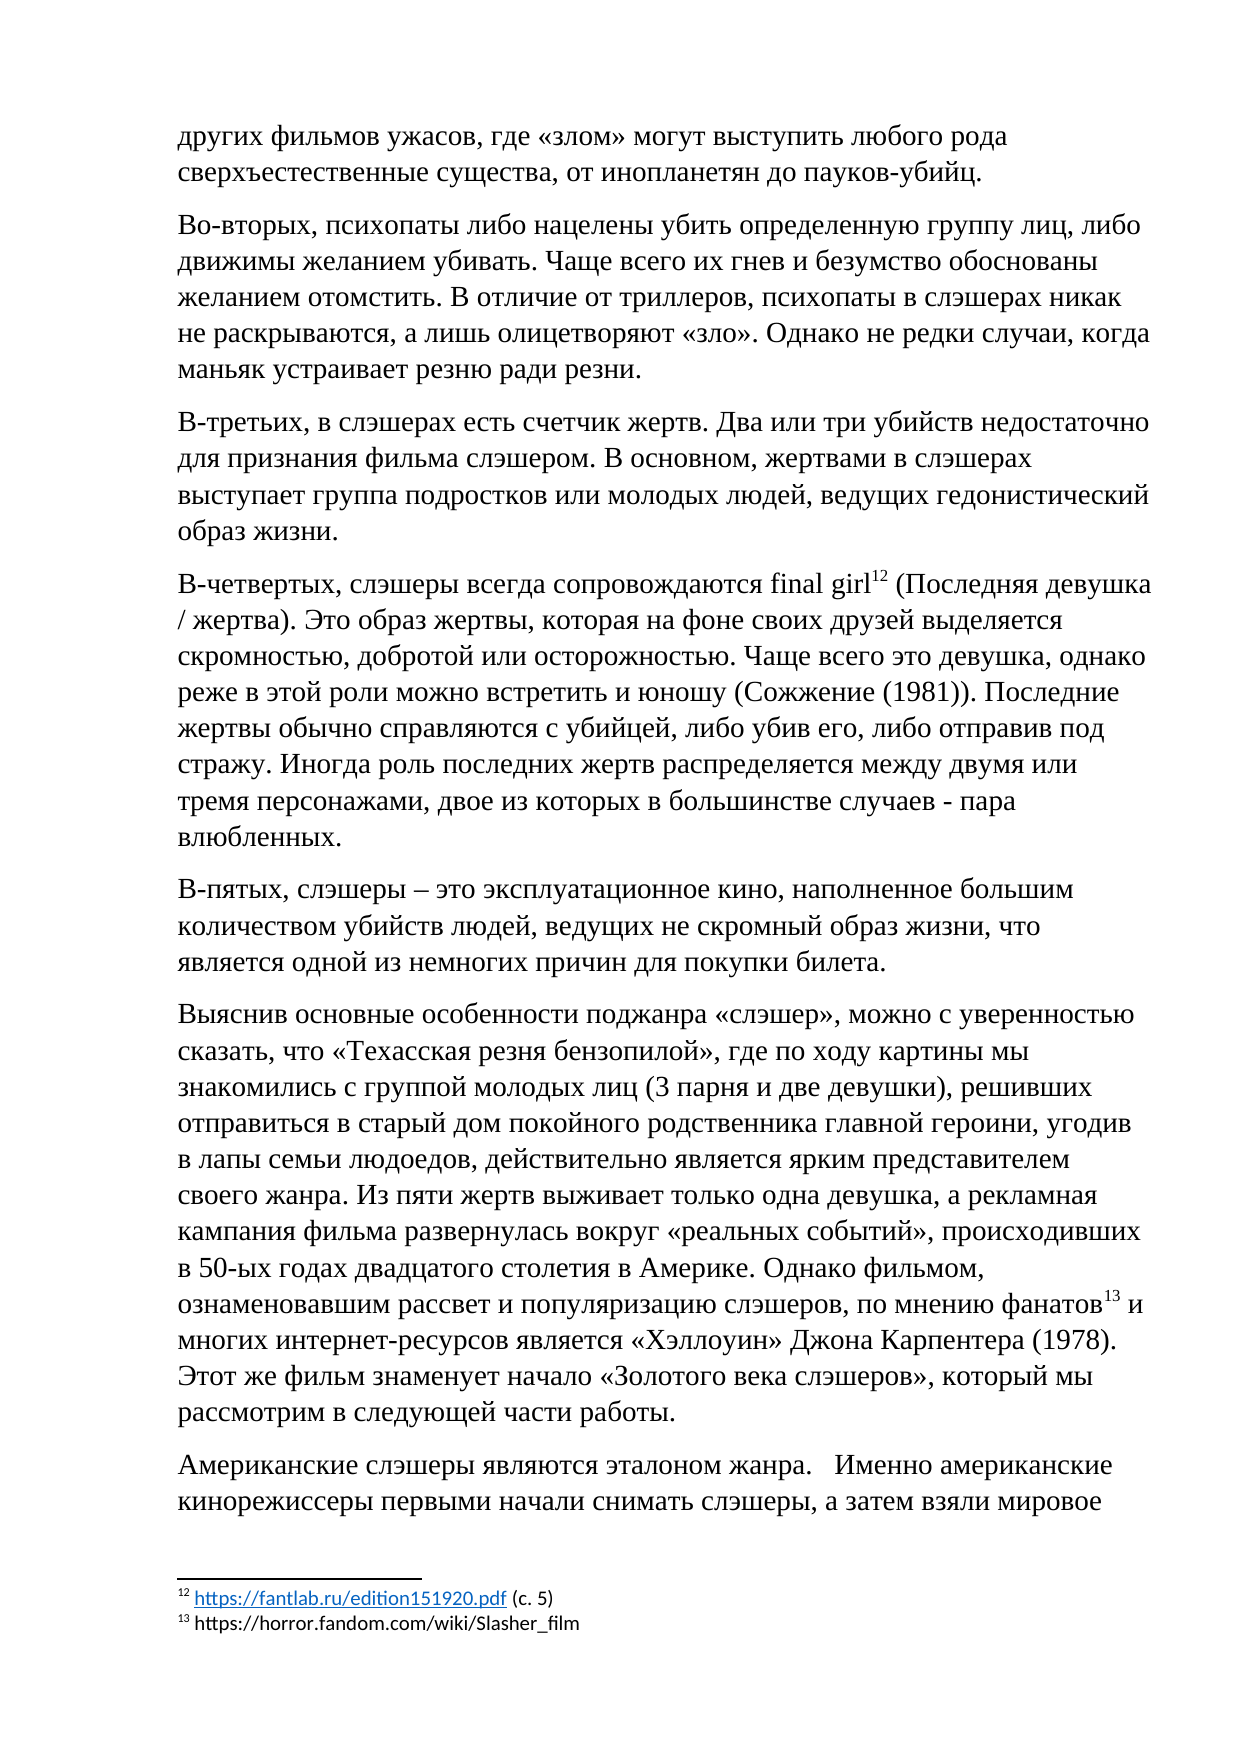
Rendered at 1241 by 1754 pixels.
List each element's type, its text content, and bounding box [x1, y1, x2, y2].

text В-четвертых, слэшеры всегда сопровождаются final girl (Последняя девушка / жертва). Это образ жертвы, которая на фоне своих друзей выделяется скромностью, добротой или осторожностью. Чаще всего это девушка, однако реже в этой роли можно встретить и юношу (Сожжение (1981)). Последние жертвы обычно справляются с убийцей, либо убив его, либо отправив под стражу. Иногда роль последних жертв распределяется между двумя или тремя персонажами, двое из которых в большинстве случаев - пара влюбленных. [177, 566, 1152, 852]
text В-пятых, слэшеры – это эксплуатационное кино, наполненное большим количеством убийств людей, ведущих не скромный образ жизни, что является одной из немногих причин для покупки билета. [177, 872, 1152, 977]
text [177, 1447, 1152, 1517]
text Выяснив основные особенности поджанра «слэшер», можно с уверенностью сказать, что «Техасская резня бензопилой», где по ходу картины мы знакомились с группой молодых лиц (3 парня и две девушки), решивших отправиться в старый дом покойного родственника главной героини, угодив в лапы семьи людоедов, действительно является ярким представителем своего жанра. Из пяти жертв выживает только одна девушка, а рекламная кампания фильма развернулась вокруг «реальных событий», происходивших в 50-ых годах двадцатого столетия в Америке. Однако фильмом, ознаменовавшим рассвет и популяризацию слэшеров, по мнению фанатов и многих интернет-ресурсов является «Хэллоуин» Джона Карпентера (1978). Этот же фильм знаменует начало «Золотого века слэшеров», который мы рассмотрим в следующей части работы. [177, 997, 1152, 1428]
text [177, 118, 1152, 188]
text Во-вторых, психопаты либо нацелены убить определенную группу лиц, либо движимы желанием убивать. Чаще всего их гнев и безумство обоснованы желанием отомстить. В отличие от триллеров, психопаты в слэшерах никак не раскрываются, а лишь олицетворяют «зло». Однако не редки случаи, когда маньяк устраивает резню ради резни. [177, 207, 1152, 385]
text В-третьих, в слэшерах есть счетчик жертв. Два или три убийств недостаточно для признания фильма слэшером. В основном, жертвами в слэшерах выступает группа подростков или молодых людей, ведущих гедонистический образ жизни. [177, 404, 1152, 546]
